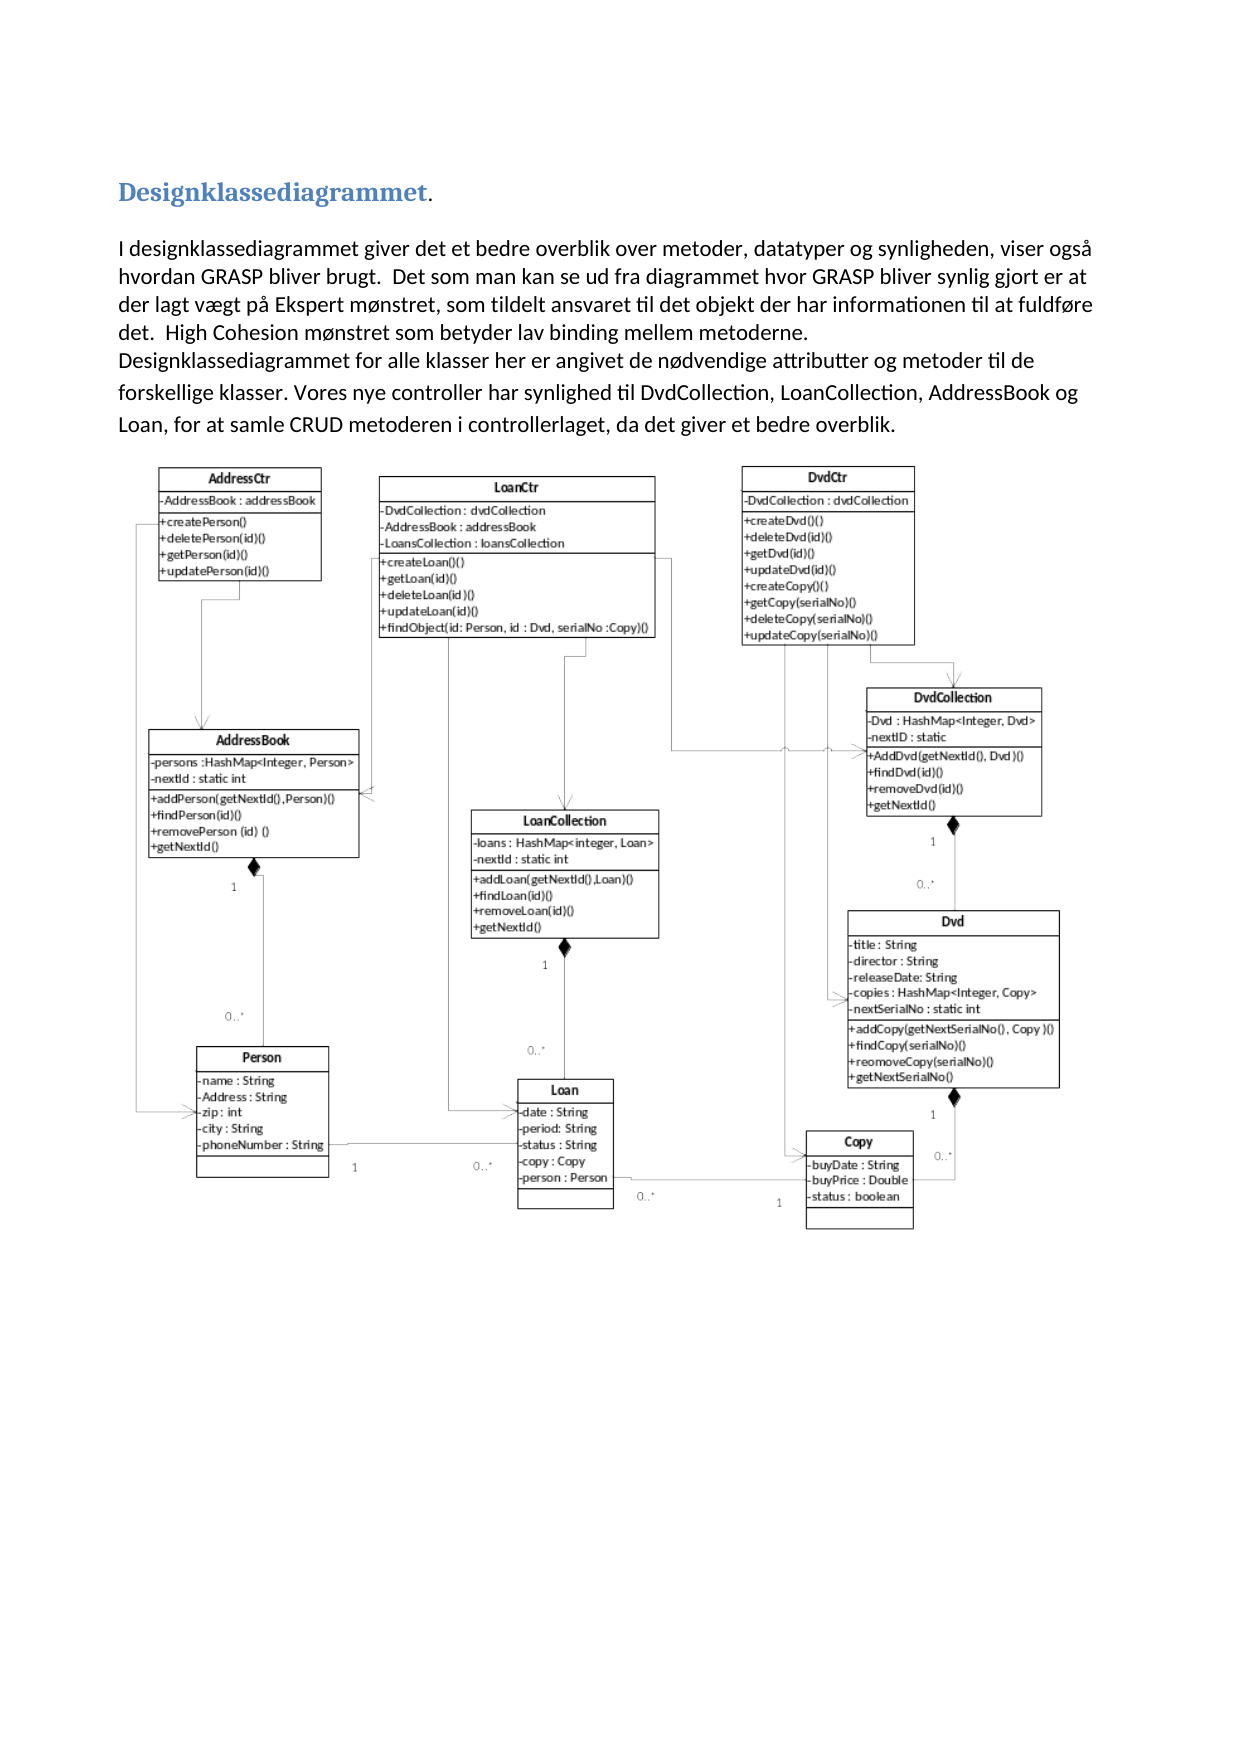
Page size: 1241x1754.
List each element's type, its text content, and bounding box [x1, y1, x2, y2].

text I designklassediagrammet giver det et bedre overblik over metoder, datatyper og synligheden, viser også hvordan GRASP bliver brugt. Det som man kan se ud fra diagrammet hvor GRASP bliver synlig gjort er at der lagt vægt på Ekspert mønstret, som tildelt ansvaret til det objekt der har informationen til at fuldføre det. High Cohesion mønstret som betyder lav binding mellem metoderne. [118, 234, 1122, 346]
text Designklassediagrammet. [118, 177, 1122, 208]
text Designklassediagrammet for alle klasser her er angivet de nødvendige attributter og metoder til de forskellige klasser. Vores nye controller har synlighed til DvdCollection, LoanCollection, AddressBook og Loan, for at samle CRUD metoderen i controllerlaget, da det giver et bedre overblik. [118, 346, 1122, 1231]
